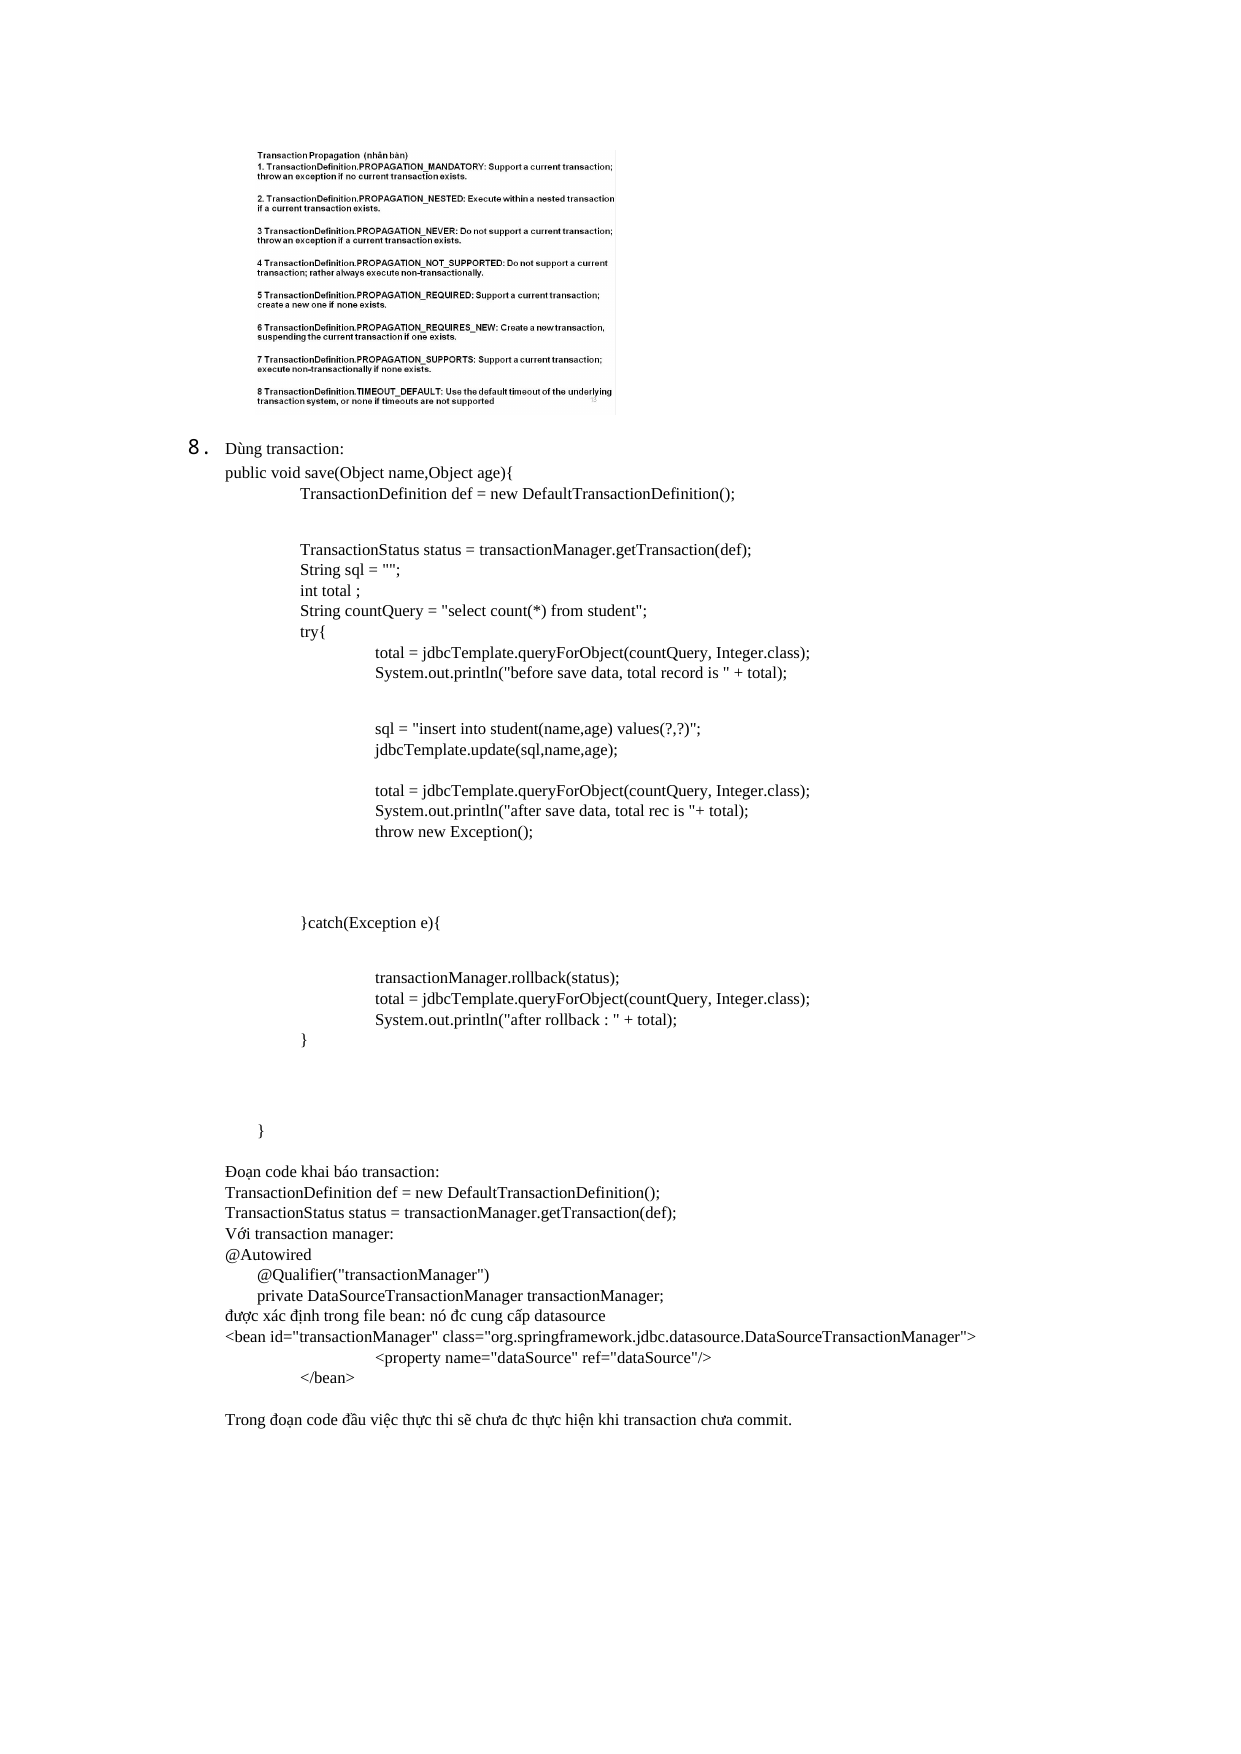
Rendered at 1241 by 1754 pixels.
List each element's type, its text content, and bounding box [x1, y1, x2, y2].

list }catch(Exception e){ [225, 912, 1090, 932]
list jdbcTemplate.update(sql,name,age); [225, 739, 1090, 758]
list System.out.println("after save data, total rec is "+ total); [225, 801, 1090, 820]
list System.out.println("before save data, total record is " + total); [225, 663, 1090, 682]
list Đoạn code khai báo transaction: [225, 1162, 1090, 1181]
list total = jdbcTemplate.queryForObject(countQuery, Integer.class); [225, 642, 1090, 662]
list TransactionStatus status = transactionManager.getTransaction(def); [225, 1203, 1090, 1222]
list TransactionDefinition def = new DefaultTransactionDefinition(); [225, 484, 1090, 503]
list int total ; [225, 581, 1090, 600]
list } [225, 1030, 1090, 1049]
list <property name="dataSource" ref="dataSource"/> [225, 1347, 1090, 1367]
list total = jdbcTemplate.queryForObject(countQuery, Integer.class); [225, 989, 1090, 1008]
list try{ [225, 622, 1090, 641]
list @Autowired [225, 1244, 1090, 1263]
list transactionManager.rollback(status); [225, 968, 1090, 987]
picture [254, 150, 616, 415]
list Trong đoạn code đầu việc thực thi sẽ chưa đc thực hiện khi transaction chưa commit. [225, 1409, 1090, 1428]
list System.out.println("after rollback : " + total); [225, 1009, 1090, 1028]
list TransactionDefinition def = new DefaultTransactionDefinition(); [225, 1182, 1090, 1202]
list private DataSourceTransactionManager transactionManager; [225, 1286, 1090, 1305]
list throw new Exception(); [225, 822, 1090, 841]
list </bean> [225, 1368, 1090, 1387]
list String countQuery = "select count(*) from student"; [225, 601, 1090, 620]
list được xác định trong file bean: nó đc cung cấp datasource [225, 1306, 1090, 1325]
list @Qualifier("transactionManager") [225, 1265, 1090, 1284]
list String sql = ""; [225, 560, 1090, 579]
list Với transaction manager: [225, 1224, 1090, 1243]
list sql = "insert into student(name,age) values(?,?)"; [225, 719, 1090, 738]
list public void save(Object name,Object age){ [225, 463, 1090, 482]
list TransactionStatus status = transactionManager.getTransaction(def); [225, 539, 1090, 558]
list <bean id="transactionManager" class="org.springframework.jdbc.datasource.DataSourceTransactionManager"> [225, 1327, 1090, 1346]
list total = jdbcTemplate.queryForObject(countQuery, Integer.class); [225, 781, 1090, 800]
list } [225, 1121, 1090, 1140]
list Dùng transaction: [187, 432, 1090, 461]
